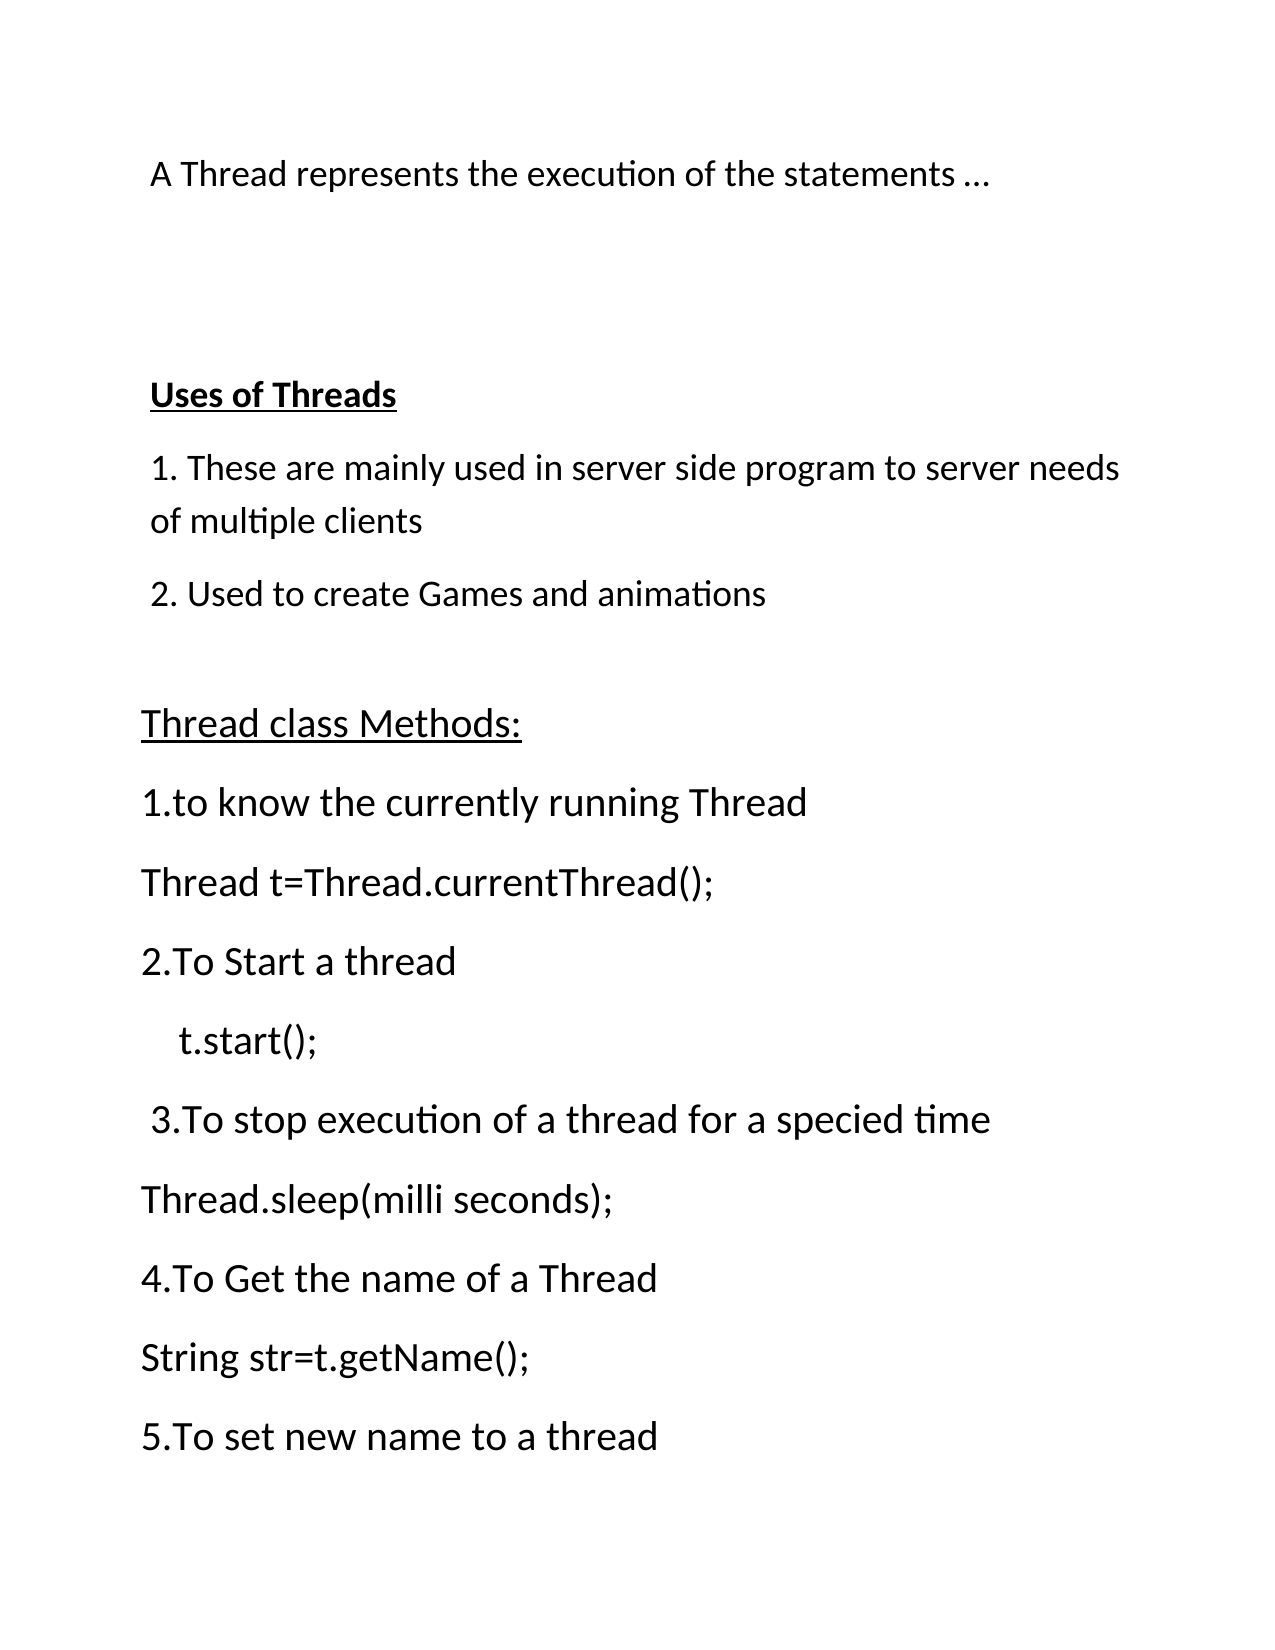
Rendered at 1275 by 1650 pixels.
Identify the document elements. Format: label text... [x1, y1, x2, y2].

text 1. These are mainly used in server side program to server needs of multiple clients [150, 444, 1125, 543]
text Thread.sleep(milli seconds); [141, 1173, 1125, 1223]
text 2. Used to create Games and animations [150, 570, 1125, 616]
text 5.To set new name to a thread [141, 1410, 1125, 1461]
text Thread t=Thread.currentThread(); [141, 856, 1125, 906]
text 2.To Start a thread [141, 935, 1125, 986]
text t.start(); [141, 1014, 1125, 1065]
text Uses of Threads [150, 371, 1125, 416]
text 3.To stop execution of a thread for a specied time [141, 1093, 1125, 1144]
text String str=t.getName(); [141, 1331, 1125, 1382]
text Thread class Methods: [141, 697, 1125, 748]
text A Thread represents the execution of the statements … [150, 150, 1125, 196]
text 1.to know the currently running Thread [141, 776, 1125, 827]
text 4.To Get the name of a Thread [141, 1252, 1125, 1303]
